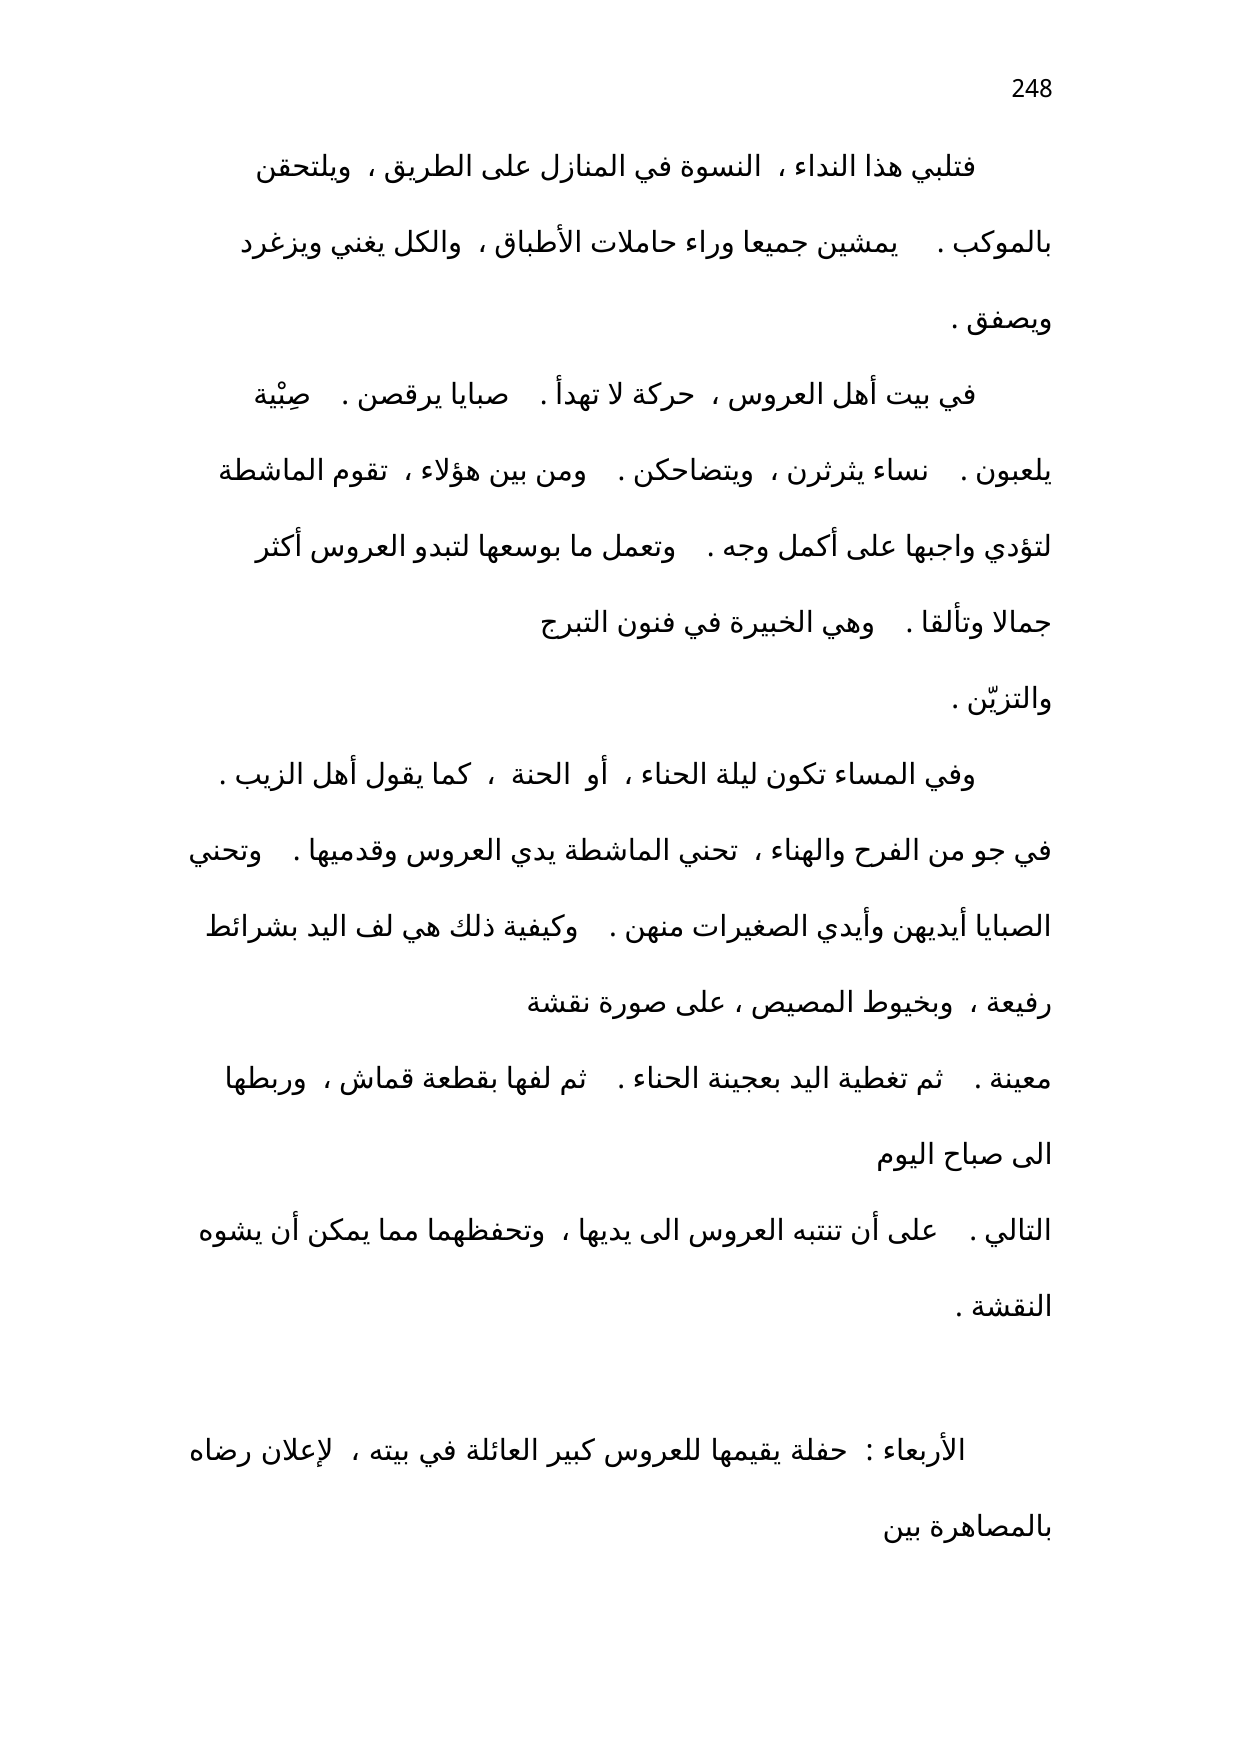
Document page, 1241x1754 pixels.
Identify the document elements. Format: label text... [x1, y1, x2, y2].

text معينة . ثم تغطية اليد بعجينة الحناء . ثم لفها بقطعة قماش ، وربطها الى صباح اليوم [187, 1062, 1053, 1177]
text وفي المساء تكون ليلة الحناء ، أو الحنة ، كما يقول أهل الزيب . في جو من الفرح والهناء ، تحني الماشطة يدي العروس وقدميها . وتحني الصبايا أيديهن وأيدي الصغيرات منهن . وكيفية ذلك هي لف اليد بشرائط رفيعة ، وبخيوط المصيص ، على صورة نقشة [187, 758, 1053, 1024]
text والتزيّن . [187, 682, 1053, 720]
text الأربعاء : حفلة يقيمها للعروس كبير العائلة في بيته ، لإعلان رضاه بالمصاهرة بين [187, 1434, 1053, 1548]
text فتلبي هذا النداء ، النسوة في المنازل على الطريق ، ويلتحقن بالموكب . يمشين جميعا وراء حاملات الأطباق ، والكل يغني ويزغرد ويصفق . [187, 150, 1053, 340]
text في بيت أهل العروس ، حركة لا تهدأ . صبايا يرقصن . صِبْية يلعبون . نساء يثرثرن ، ويتضاحكن . ومن بين هؤلاء ، تقوم الماشطة لتؤدي واجبها على أكمل وجه . وتعمل ما بوسعها لتبدو العروس أكثر جمالا وتألقا . وهي الخبيرة في فنون التبرج [187, 378, 1053, 644]
text التالي . على أن تنتبه العروس الى يديها ، وتحفظهما مما يمكن أن يشوه النقشة . [187, 1214, 1053, 1329]
